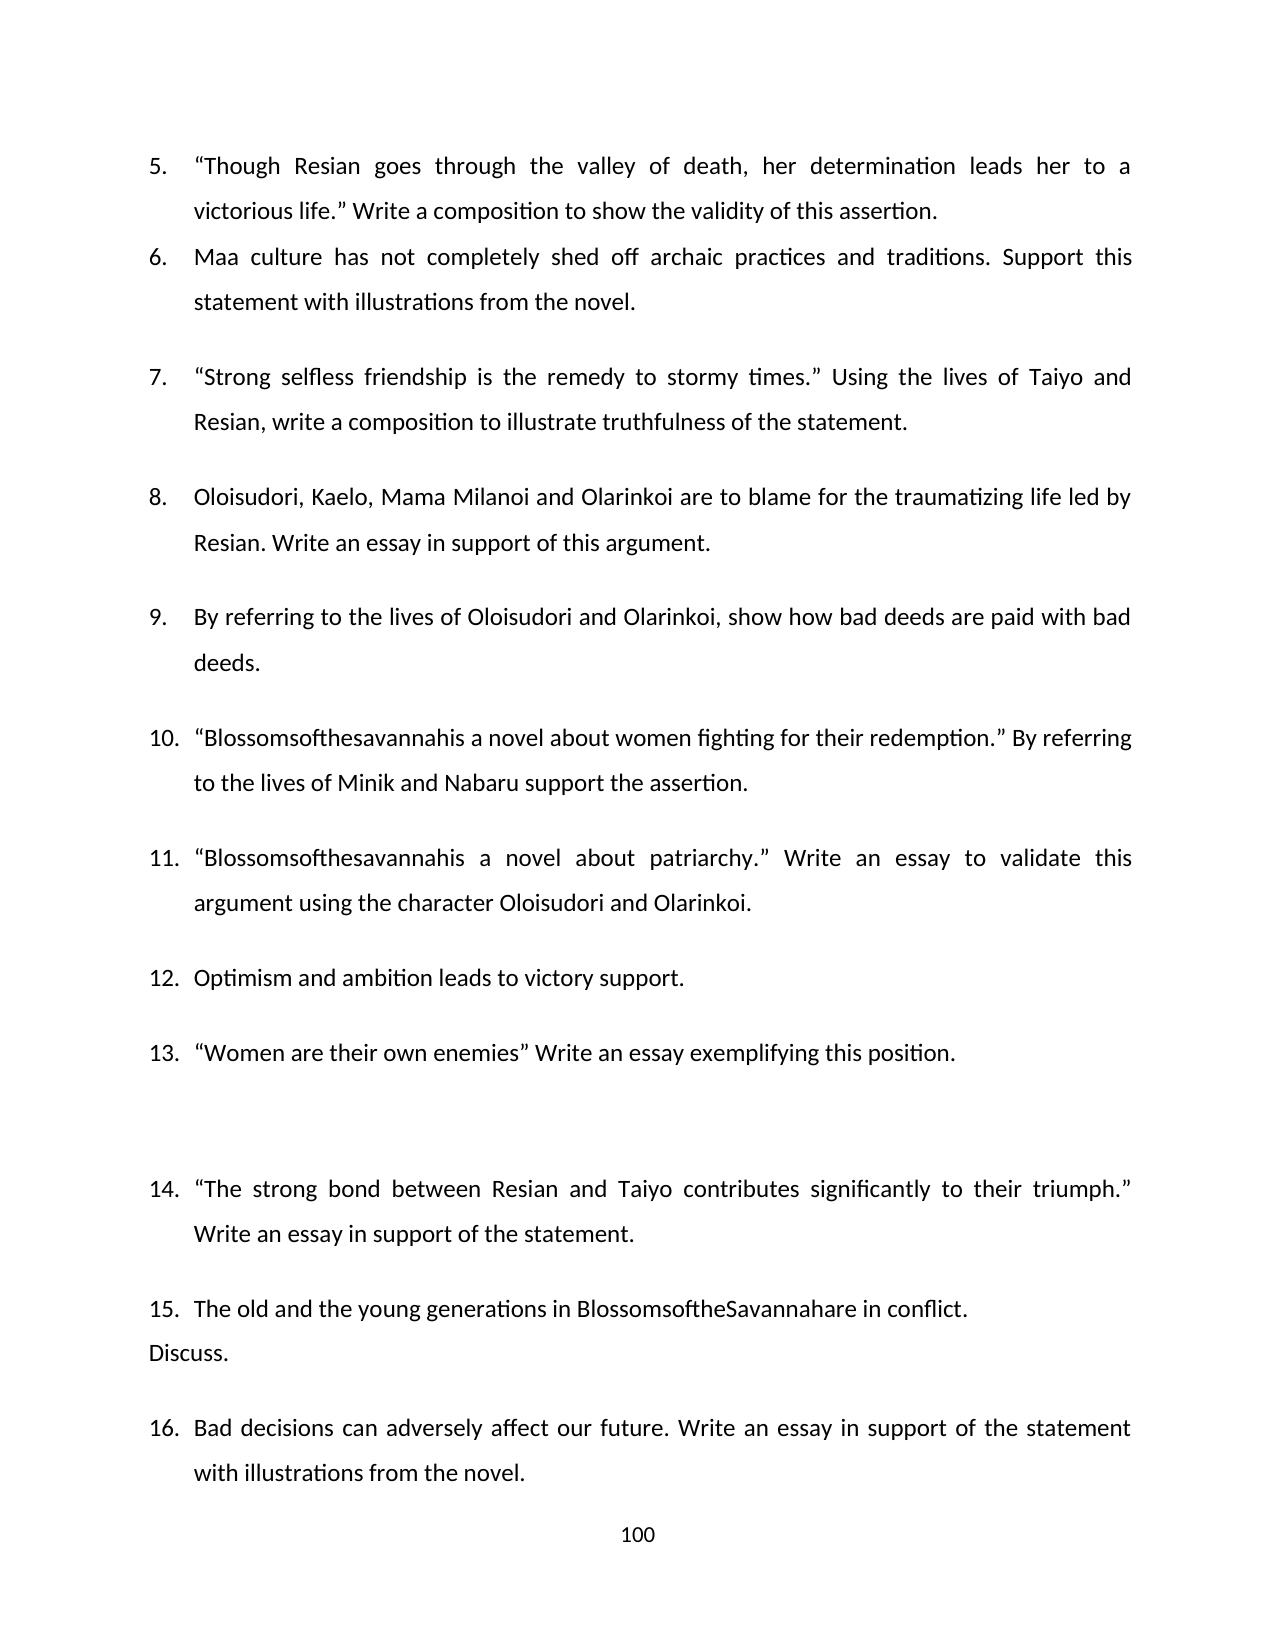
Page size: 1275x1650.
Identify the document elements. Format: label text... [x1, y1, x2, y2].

list “Women are their own enemies” Write an essay exemplifying this position. [148, 1037, 1133, 1067]
list Maa culture has not completely shed off archaic practices and traditions. Support this statement with illustrations from the novel. [148, 241, 1133, 317]
list “Strong selfless friendship is the remedy to stormy times.” Using the lives of Taiyo and Resian, write a composition to illustrate truthfulness of the statement. [148, 361, 1133, 437]
list “Blossomsofthesavannahis a novel about patriarchy.” Write an essay to validate this argument using the character Oloisudori and Olarinkoi. [148, 842, 1133, 918]
list “The strong bond between Resian and Taiyo contributes significantly to their triumph.” Write an essay in support of the statement. [148, 1173, 1133, 1249]
list “Blossomsofthesavannahis a novel about women fighting for their redemption.” By referring to the lives of Minik and Nabaru support the assertion. [148, 722, 1133, 798]
list Optimism and ambition leads to victory support. [148, 962, 1133, 993]
text Discuss. [148, 1337, 1133, 1368]
list “Though Resian goes through the valley of death, her determination leads her to a victorious life.” Write a composition to show the validity of this assertion. [148, 150, 1133, 226]
list Bad decisions can adversely affect our future. Write an essay in support of the statement with illustrations from the novel. [148, 1412, 1133, 1488]
list Oloisudori, Kaelo, Mama Milanoi and Olarinkoi are to blame for the traumatizing life led by Resian. Write an essay in support of this argument. [148, 481, 1133, 557]
list By referring to the lives of Oloisudori and Olarinkoi, show how bad deeds are paid with bad deeds. [148, 601, 1133, 677]
list The old and the young generations in BlossomsoftheSavannahare in conflict. [148, 1293, 1133, 1324]
